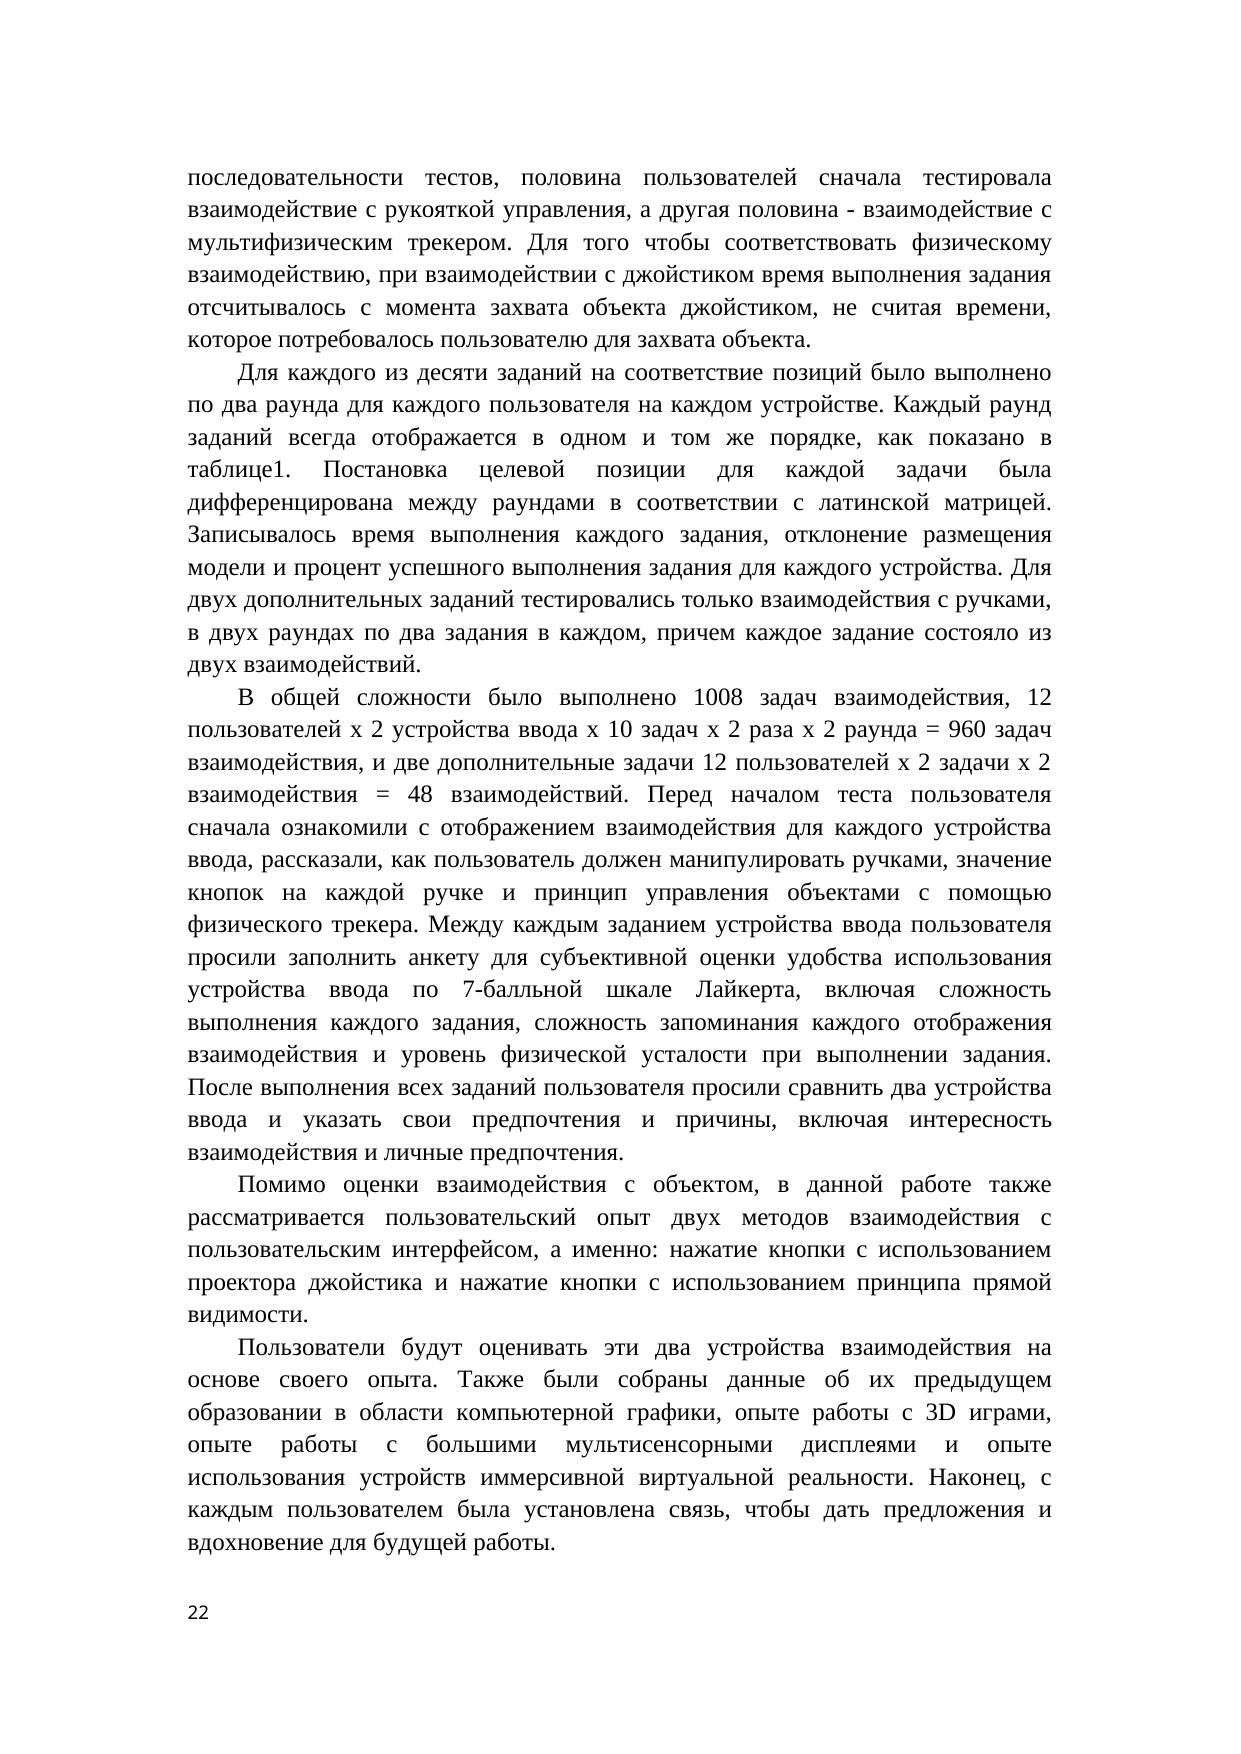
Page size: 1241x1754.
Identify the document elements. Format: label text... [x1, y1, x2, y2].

text Для каждого из десяти заданий на соответствие позиций было выполнено по два раунда для каждого пользователя на каждом устройстве. Каждый раунд заданий всегда отображается в одном и том же порядке, как показано в таблице1. Постановка целевой позиции для каждой задачи была дифференцирована между раундами в соответствии с латинской матрицей. Записывалось время выполнения каждого задания, отклонение размещения модели и процент успешного выполнения задания для каждого устройства. Для двух дополнительных заданий тестировались только взаимодействия с ручками, в двух раундах по два задания в каждом, причем каждое задание состояло из двух взаимодействий. [187, 355, 1053, 680]
text Пользователи будут оценивать эти два устройства взаимодействия на основе своего опыта. Также были собраны данные об их предыдущем образовании в области компьютерной графики, опыте работы с 3D играми, опыте работы с большими мультисенсорными дисплеями и опыте использования устройств иммерсивной виртуальной реальности. Наконец, с каждым пользователем была установлена связь, чтобы дать предложения и вдохновение для будущей работы. [187, 1330, 1053, 1557]
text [187, 160, 1053, 355]
text Помимо оценки взаимодействия с объектом, в данной работе также рассматривается пользовательский опыт двух методов взаимодействия с пользовательским интерфейсом, а именно: нажатие кнопки с использованием проектора джойстика и нажатие кнопки с использованием принципа прямой видимости. [187, 1167, 1053, 1330]
text В общей сложности было выполнено 1008 задач взаимодействия, 12 пользователей x 2 устройства ввода x 10 задач x 2 раза x 2 раунда = 960 задач взаимодействия, и две дополнительные задачи 12 пользователей x 2 задачи x 2 взаимодействия = 48 взаимодействий. Перед началом теста пользователя сначала ознакомили с отображением взаимодействия для каждого устройства ввода, рассказали, как пользователь должен манипулировать ручками, значение кнопок на каждой ручке и принцип управления объектами с помощью физического трекера. Между каждым заданием устройства ввода пользователя просили заполнить анкету для субъективной оценки удобства использования устройства ввода по 7-балльной шкале Лайкерта, включая сложность выполнения каждого задания, сложность запоминания каждого отображения взаимодействия и уровень физической усталости при выполнении задания. После выполнения всех заданий пользователя просили сравнить два устройства ввода и указать свои предпочтения и причины, включая интересность взаимодействия и личные предпочтения. [187, 680, 1053, 1167]
